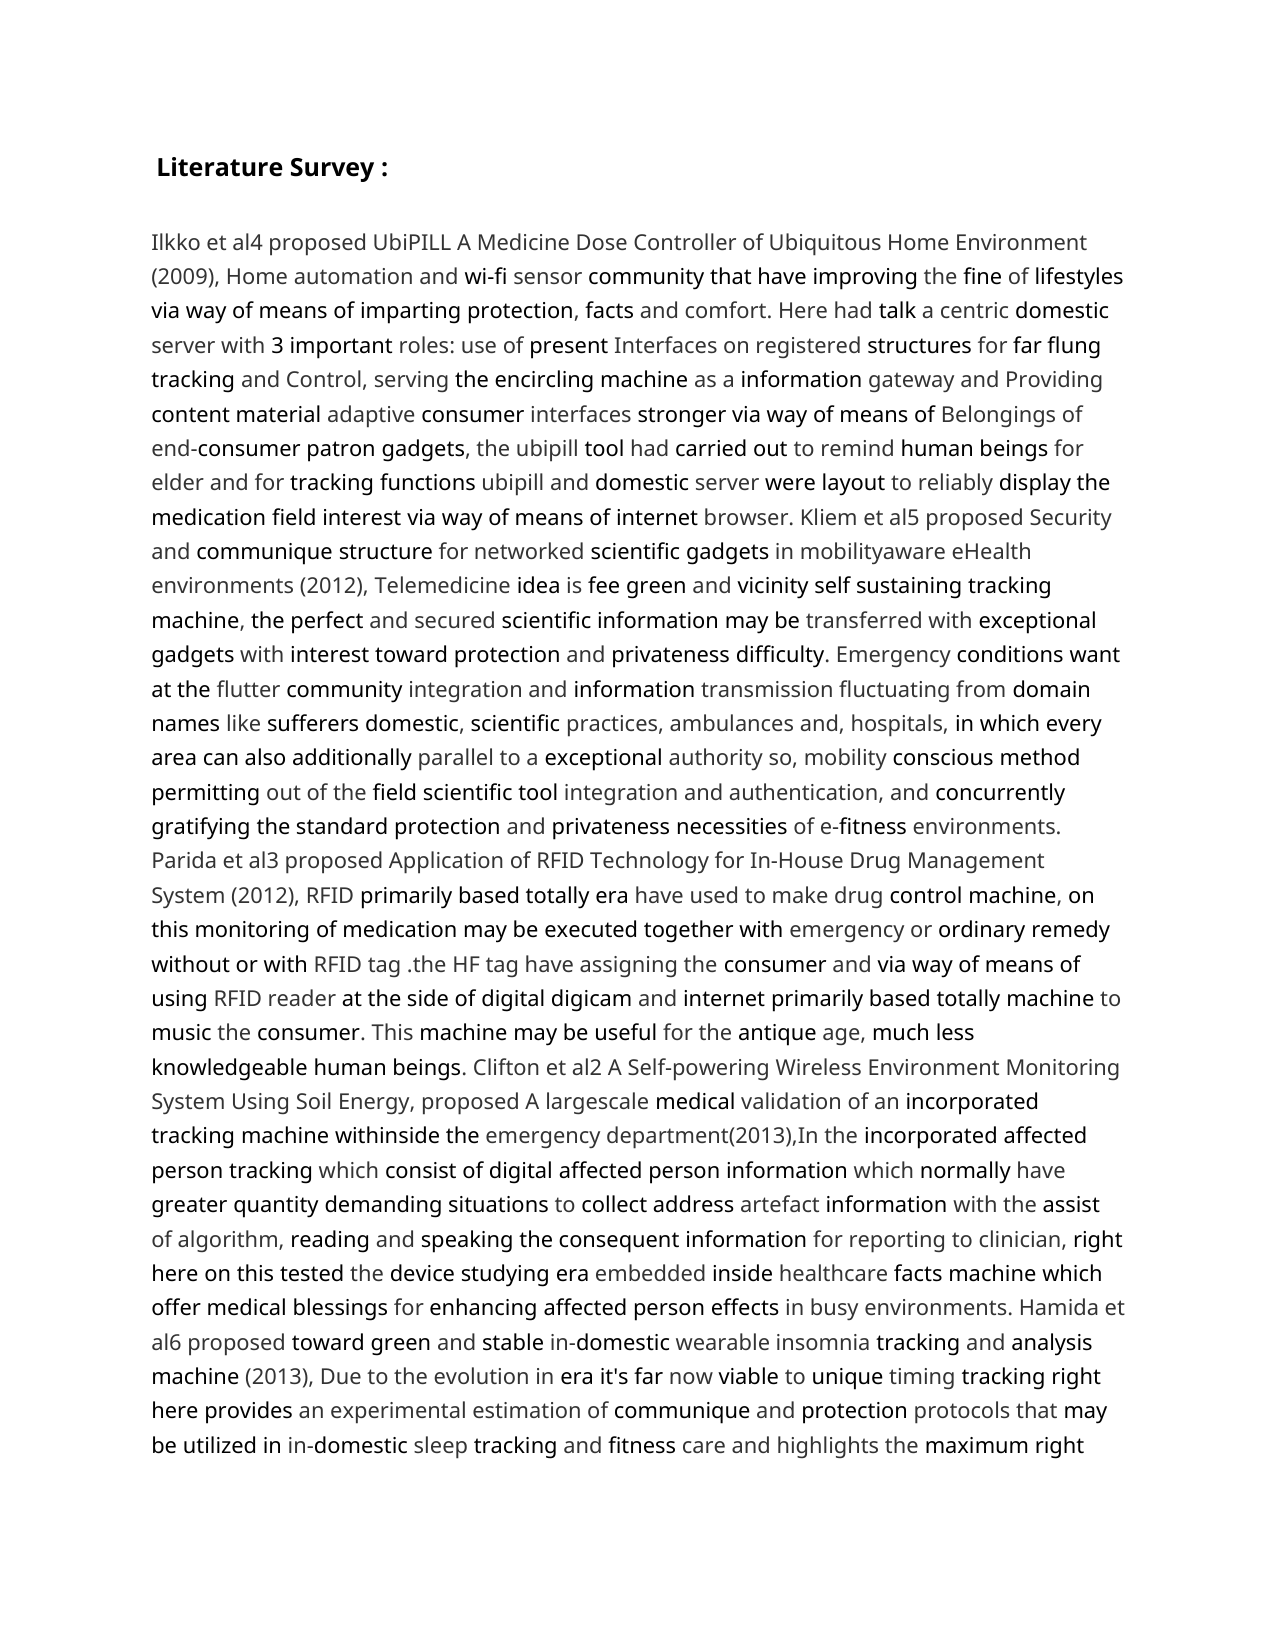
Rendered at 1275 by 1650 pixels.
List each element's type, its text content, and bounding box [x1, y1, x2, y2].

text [150, 188, 1125, 1460]
text Literature Survey : [150, 149, 1131, 184]
